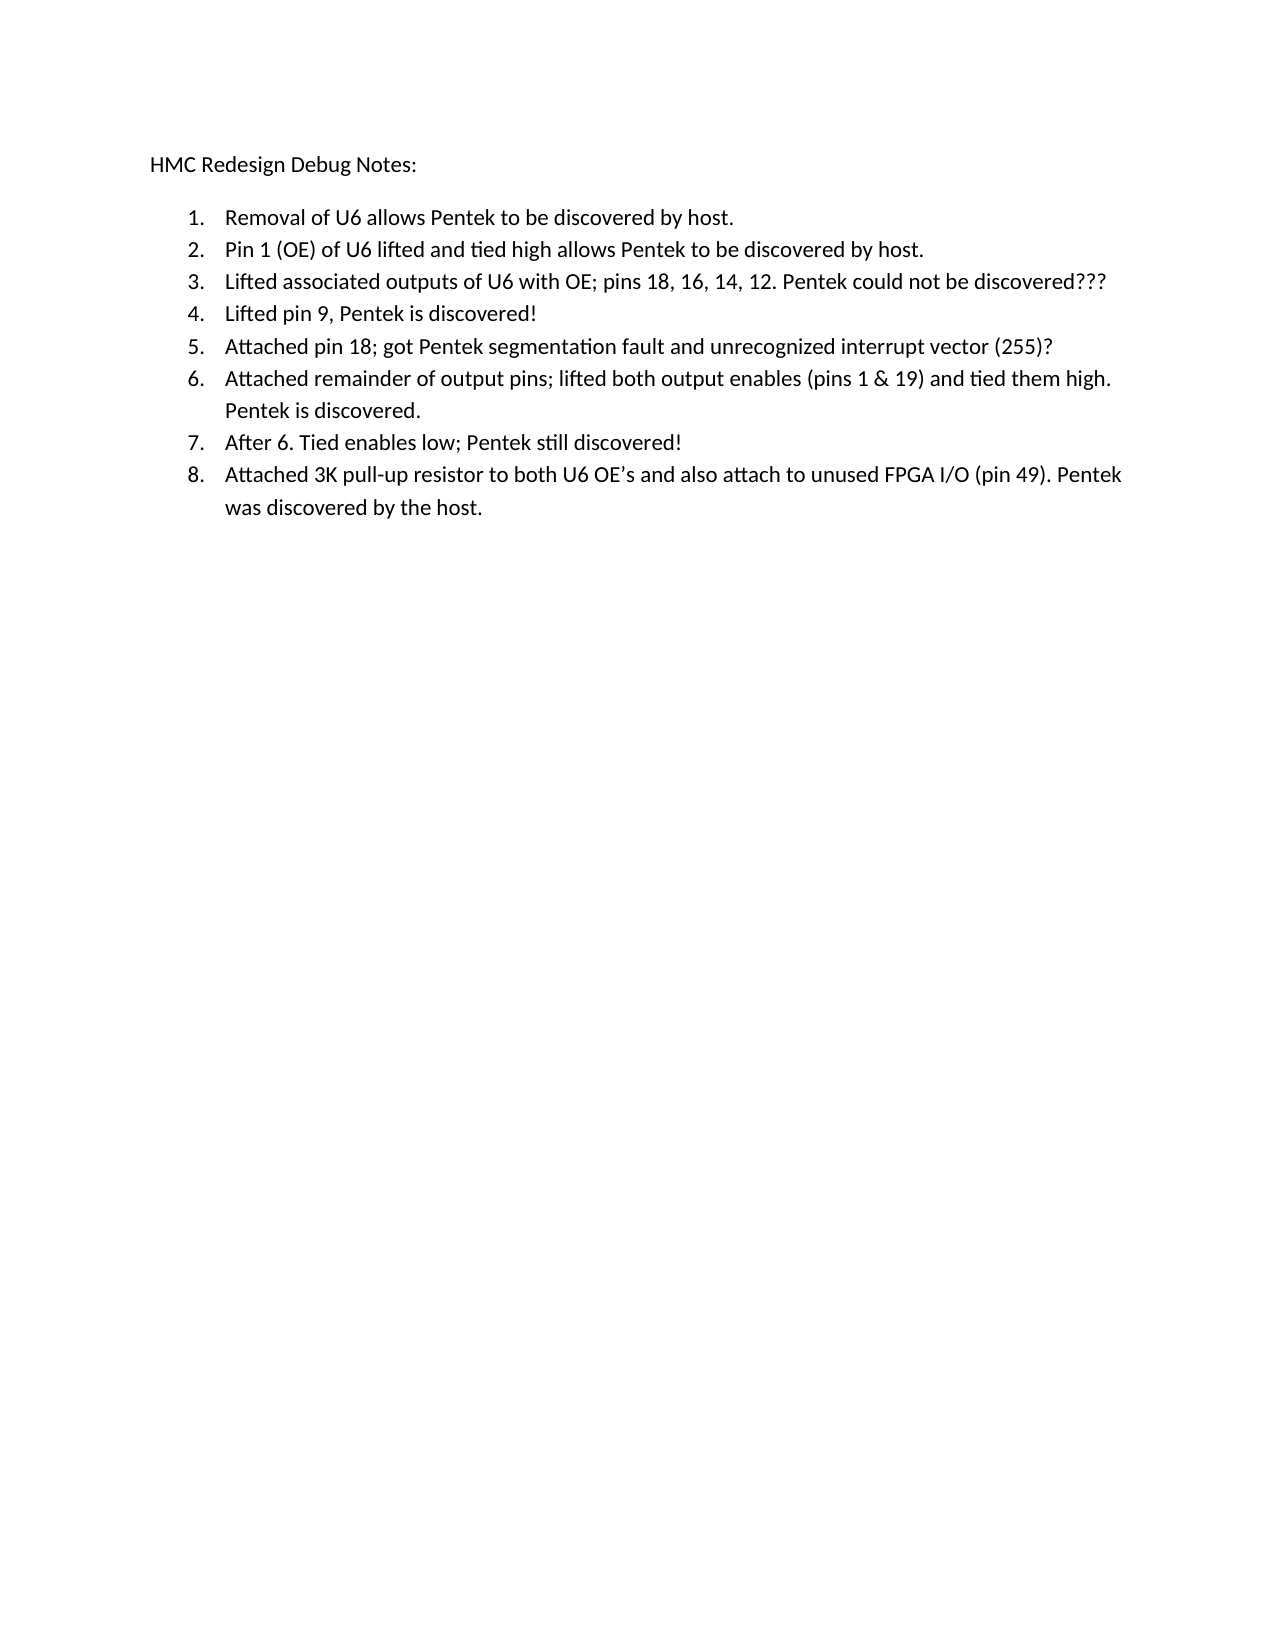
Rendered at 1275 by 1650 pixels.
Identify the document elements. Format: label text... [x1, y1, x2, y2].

list Removal of U6 allows Pentek to be discovered by host. [187, 203, 1125, 231]
list Pin 1 (OE) of U6 lifted and tied high allows Pentek to be discovered by host. [187, 235, 1125, 263]
list Lifted associated outputs of U6 with OE; pins 18, 16, 14, 12. Pentek could not be discovered??? [187, 267, 1125, 295]
text HMC Redesign Debug Notes: [150, 150, 1125, 178]
list Attached 3K pull-up resistor to both U6 OE’s and also attach to unused FPGA I/O (pin 49). Pentek was discovered by the host. [187, 461, 1125, 521]
list Lifted pin 9, Pentek is discovered! [187, 299, 1125, 328]
list After 6. Tied enables low; Pentek still discovered! [187, 428, 1125, 456]
list Attached pin 18; got Pentek segmentation fault and unrecognized interrupt vector (255)? [187, 332, 1125, 360]
list Attached remainder of output pins; lifted both output enables (pins 1 & 19) and tied them high. Pentek is discovered. [187, 364, 1125, 424]
